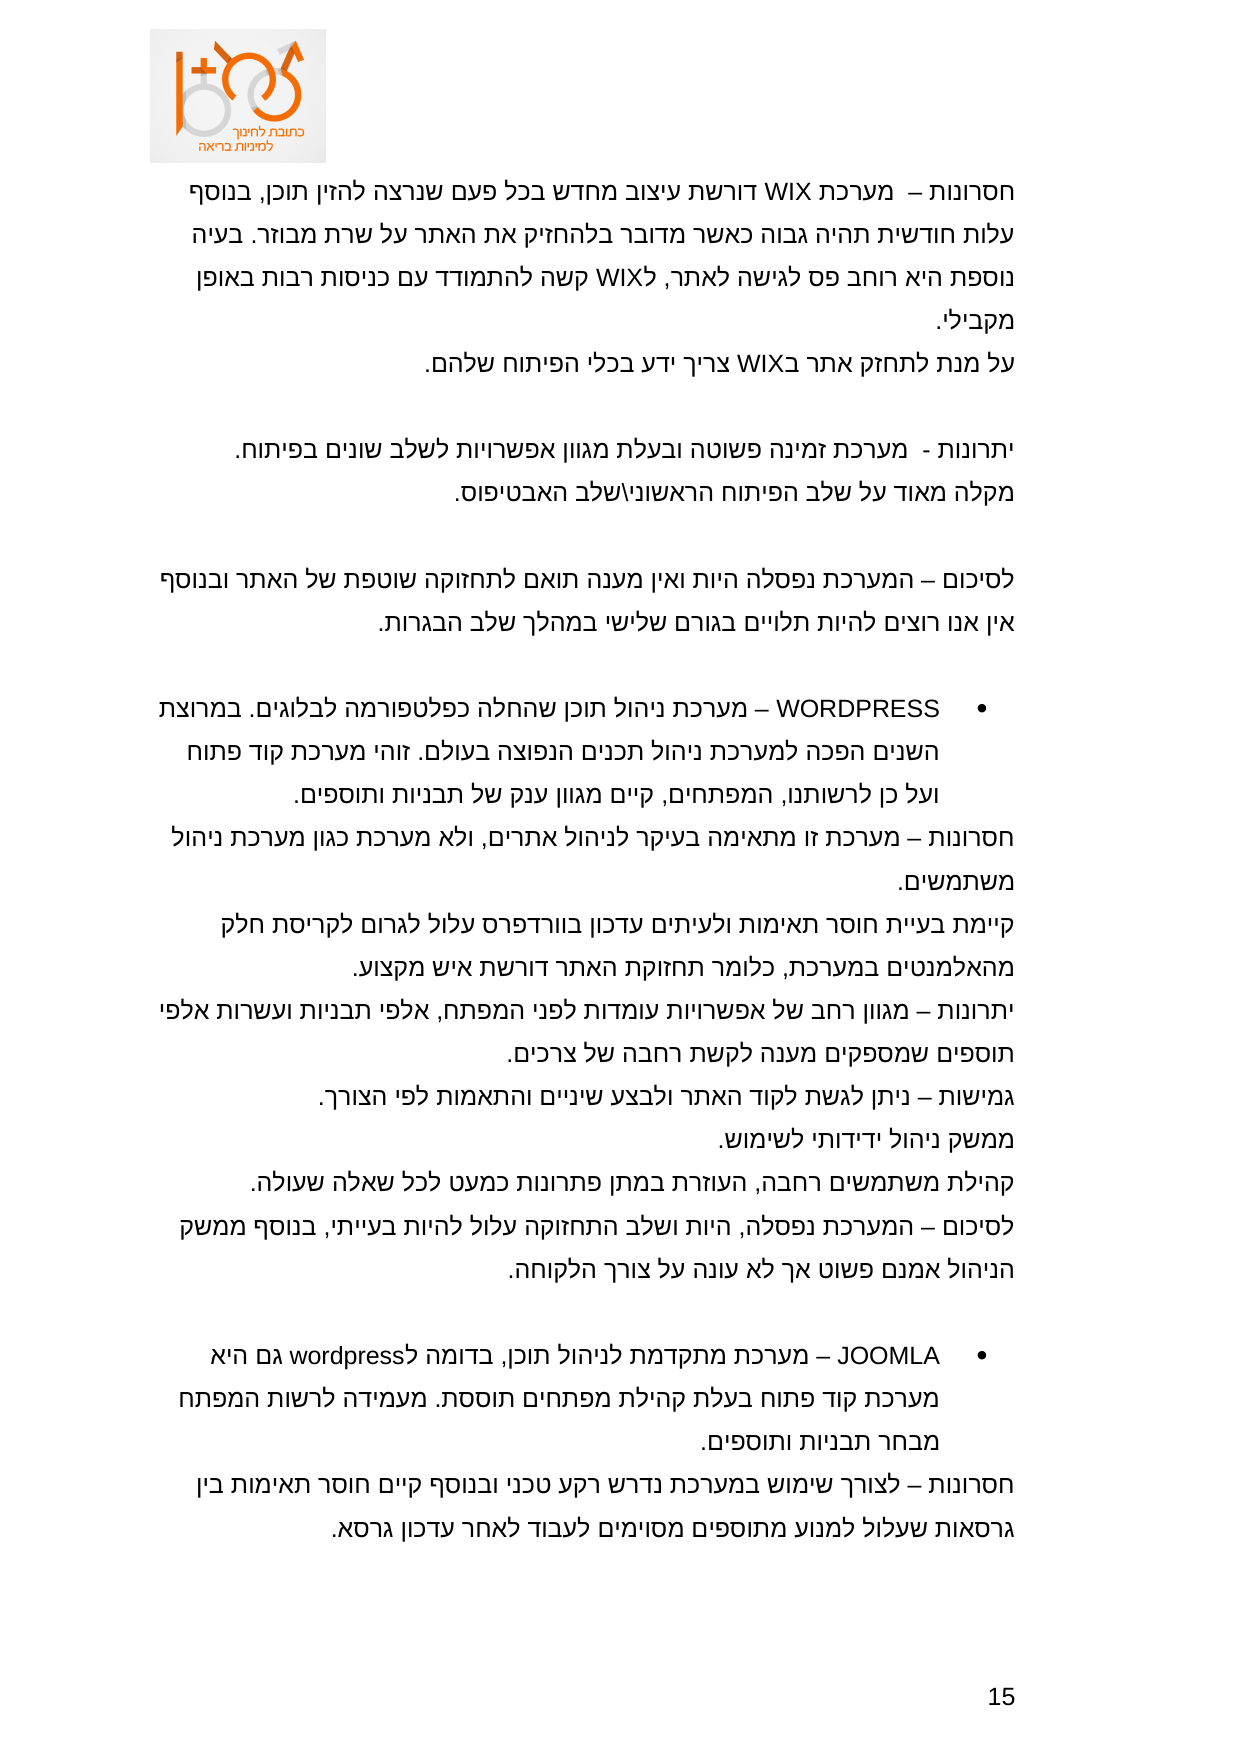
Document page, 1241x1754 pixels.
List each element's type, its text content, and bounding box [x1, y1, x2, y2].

text יתרונות – מגוון רחב של אפשרויות עומדות לפני המפתח, אלפי תבניות ועשרות אלפי תוספים שמספקים מענה לקשת רחבה של צרכים. [150, 996, 1015, 1068]
text חסרונות – מערכת זו מתאימה בעיקר לניהול אתרים, ולא מערכת כגון מערכת ניהול משתמשים. [150, 823, 1015, 895]
text קיימת בעיית חוסר תאימות ולעיתים עדכון בוורדפרס עלול לגרום לקריסת חלק מהאלמנטים במערכת, כלומר תחזוקת האתר דורשת איש מקצוע. [150, 910, 1015, 982]
picture [149, 29, 327, 163]
list WORDPRESS – מערכת ניהול תוכן שהחלה כפלטפורמה לבלוגים. במרוצת השנים הפכה למערכת ניהול תכנים הנפוצה בעולם. זוהי מערכת קוד פתוח ועל כן לרשותנו, המפתחים, קיים מגוון ענק של תבניות ותוספים. [150, 694, 978, 809]
list חסרונות – מערכת WIX דורשת עיצוב מחדש בכל פעם שנרצה להזין תוכן, בנוסף עלות חודשית תהיה גבוה כאשר מדובר בלהחזיק את האתר על שרת מבוזר. בעיה נוספת היא רוחב פס לגישה לאתר, לWIX קשה להתמודד עם כניסות רבות באופן מקבילי. [150, 176, 1015, 334]
list לסיכום – המערכת נפסלה היות ואין מענה תואם לתחזוקה שוטפת של האתר ובנוסף אין אנו רוצים להיות תלויים בגורם שלישי במהלך שלב הבגרות. [150, 564, 1015, 636]
text חסרונות – לצורך שימוש במערכת נדרש רקע טכני ובנוסף קיים חוסר תאימות בין גרסאות שעלול למנוע מתוספים מסוימים לעבוד לאחר עדכון גרסא. [150, 1470, 1015, 1542]
list על מנת לתחזק אתר בWIX צריך ידע בכלי הפיתוח שלהם. [150, 349, 1015, 378]
list יתרונות - מערכת זמינה פשוטה ובעלת מגוון אפשרויות לשלב שונים בפיתוח. [150, 435, 1015, 464]
text קהילת משתמשים רחבה, העוזרת במתן פתרונות כמעט לכל שאלה שעולה. [150, 1168, 1015, 1197]
text ממשק ניהול ידידותי לשימוש. [150, 1125, 1015, 1154]
text לסיכום – המערכת נפסלה, היות ושלב התחזוקה עלול להיות בעייתי, בנוסף ממשק הניהול אמנם פשוט אך לא עונה על צורך הלקוחה. [150, 1212, 1015, 1283]
list JOOMLA – מערכת מתקדמת לניהול תוכן, בדומה לwordpress גם היא מערכת קוד פתוח בעלת קהילת מפתחים תוססת. מעמידה לרשות המפתח מבחר תבניות ותוספים. [150, 1341, 978, 1456]
text גמישות – ניתן לגשת לקוד האתר ולבצע שיניים והתאמות לפי הצורך. [150, 1082, 1015, 1111]
list מקלה מאוד על שלב הפיתוח הראשוני\שלב האבטיפוס. [150, 478, 1015, 507]
